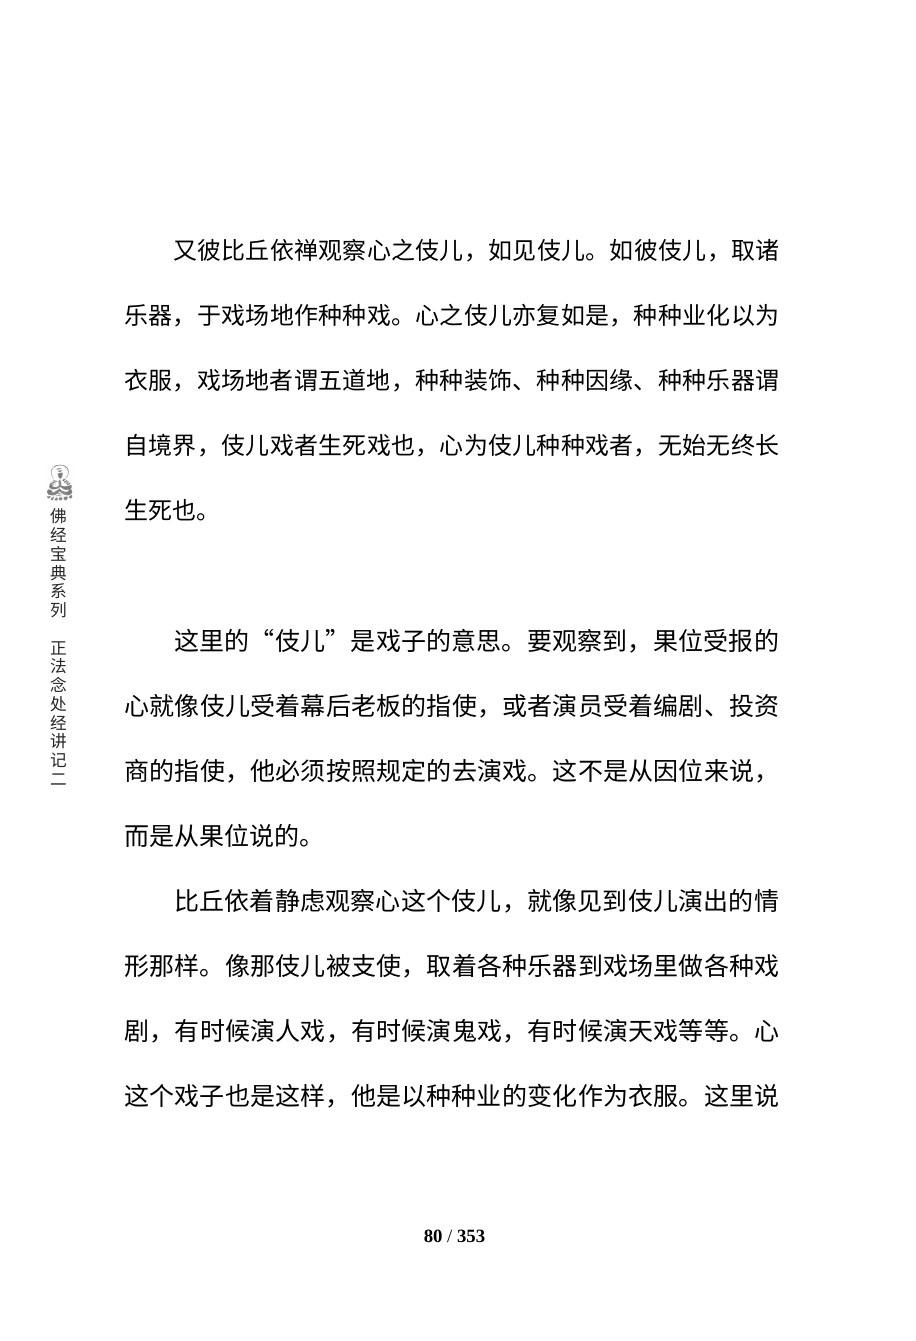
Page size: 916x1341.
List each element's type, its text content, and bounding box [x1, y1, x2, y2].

text 这里的“伎儿”是戏子的意思。要观察到，果位受报的心就像伎儿受着幕后老板的指使，或者演员受着编剧、投资商的指使，他必须按照规定的去演戏。这不是从因位来说，而是从果位说的。 [124, 607, 780, 867]
picture [44, 462, 76, 504]
text 又彼比丘依禅观察心之伎儿，如见伎儿。如彼伎儿，取诸乐器，于戏场地作种种戏。心之伎儿亦复如是，种种业化以为衣服，戏场地者谓五道地，种种装饰、种种因缘、种种乐器谓自境界，伎儿戏者生死戏也，心为伎儿种种戏者，无始无终长生死也。 [124, 217, 780, 542]
